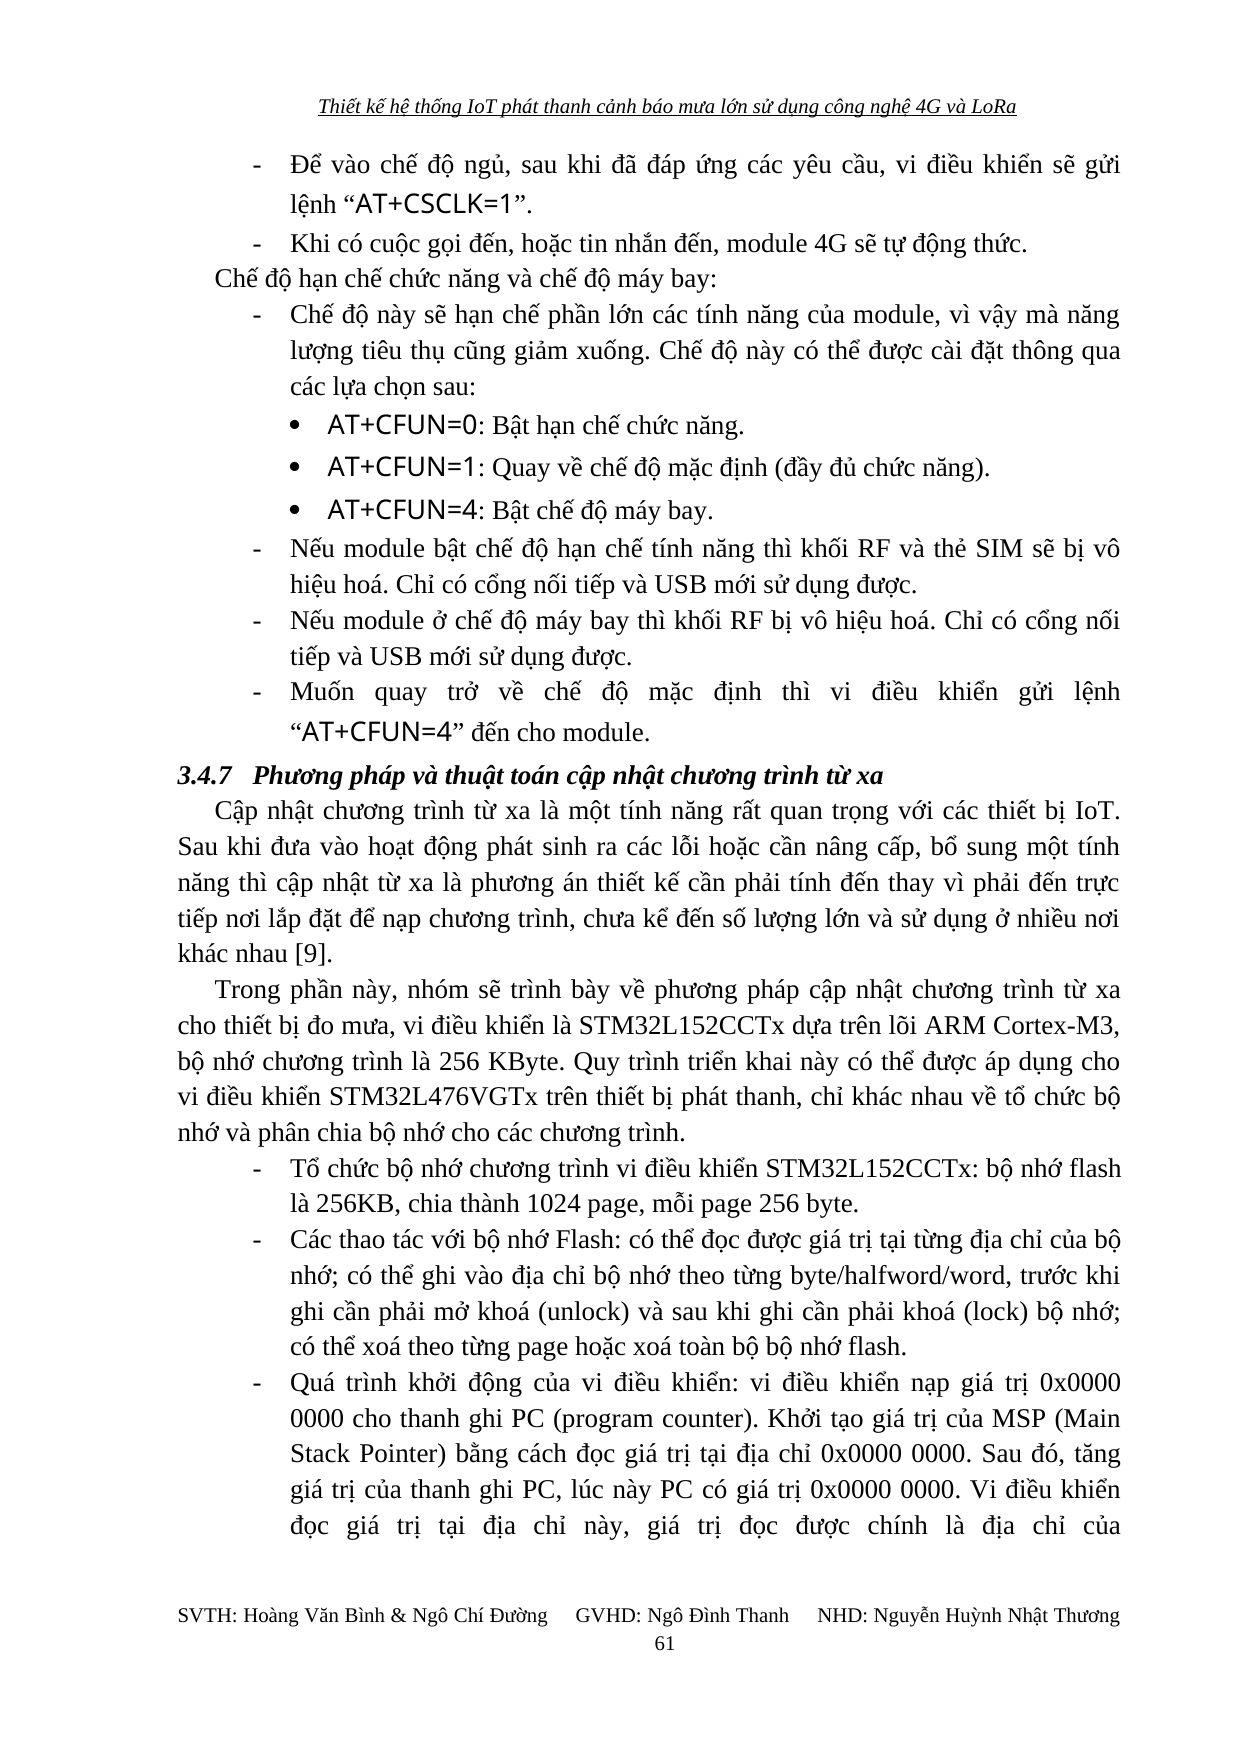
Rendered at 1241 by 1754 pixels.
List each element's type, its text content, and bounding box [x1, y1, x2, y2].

list AT+CFUN=1: Quay về chế độ mặc định (đầy đủ chức năng). [290, 448, 1122, 485]
list AT+CFUN=0: Bật hạn chế chức năng. [290, 405, 1122, 442]
list Để vào chế độ ngủ, sau khi đã đáp ứng các yêu cầu, vi điều khiển sẽ gửi lệnh “AT+CSCLK=1”. [252, 148, 1122, 221]
list Chế độ này sẽ hạn chế phần lớn các tính năng của module, vì vậy mà năng lượng tiêu thụ cũng giảm xuống. Chế độ này có thể được cài đặt thông qua các lựa chọn sau: [252, 298, 1122, 401]
list Nếu module bật chế độ hạn chế tính năng thì khối RF và thẻ SIM sẽ bị vô hiệu hoá. Chỉ có cổng nối tiếp và USB mới sử dụng được. [252, 533, 1122, 599]
subtitle Phương pháp và thuật toán cập nhật chương trình từ xa [177, 759, 1122, 790]
text Chế độ hạn chế chức năng và chế độ máy bay: [177, 262, 1122, 294]
list Muốn quay trở về chế độ mặc định thì vi điều khiển gửi lệnh “AT+CFUN=4” đến cho module. [252, 676, 1122, 749]
text Cập nhật chương trình từ xa là một tính năng rất quan trọng với các thiết bị IoT. Sau khi đưa vào hoạt động phát sinh ra các lỗi hoặc cần nâng cấp, bổ sung một tính năng thì cập nhật từ xa là phương án thiết kế cần phải tính đến thay vì phải đến trực tiếp nơi lắp đặt để nạp chương trình, chưa kể đến số lượng lớn và sử dụng ở nhiều nơi khác nhau . [177, 794, 1122, 968]
list AT+CFUN=4: Bật chế độ máy bay. [290, 490, 1122, 527]
list Tổ chức bộ nhớ chương trình vi điều khiển STM32L152CCTx: bộ nhớ flash là 256KB, chia thành 1024 page, mỗi page 256 byte. [252, 1152, 1122, 1219]
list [252, 1366, 1122, 1540]
list Khi có cuộc gọi đến, hoặc tin nhắn đến, module 4G sẽ tự động thức. [252, 227, 1122, 258]
text Trong phần này, nhóm sẽ trình bày về phương pháp cập nhật chương trình từ xa cho thiết bị đo mưa, vi điều khiển là STM32L152CCTx dựa trên lõi ARM Cortex-M3, bộ nhớ chương trình là 256 KByte. Quy trình triển khai này có thể được áp dụng cho vi điều khiển STM32L476VGTx trên thiết bị phát thanh, chỉ khác nhau về tổ chức bộ nhớ và phân chia bộ nhớ cho các chương trình. [177, 973, 1122, 1147]
list Nếu module ở chế độ máy bay thì khối RF bị vô hiệu hoá. Chỉ có cổng nối tiếp và USB mới sử dụng được. [252, 604, 1122, 671]
list Các thao tác với bộ nhớ Flash: có thể đọc được giá trị tại từng địa chỉ của bộ nhớ; có thể ghi vào địa chỉ bộ nhớ theo từng byte/halfword/word, trước khi ghi cần phải mở khoá (unlock) và sau khi ghi cần phải khoá (lock) bộ nhớ; có thể xoá theo từng page hoặc xoá toàn bộ bộ nhớ flash. [252, 1223, 1122, 1362]
